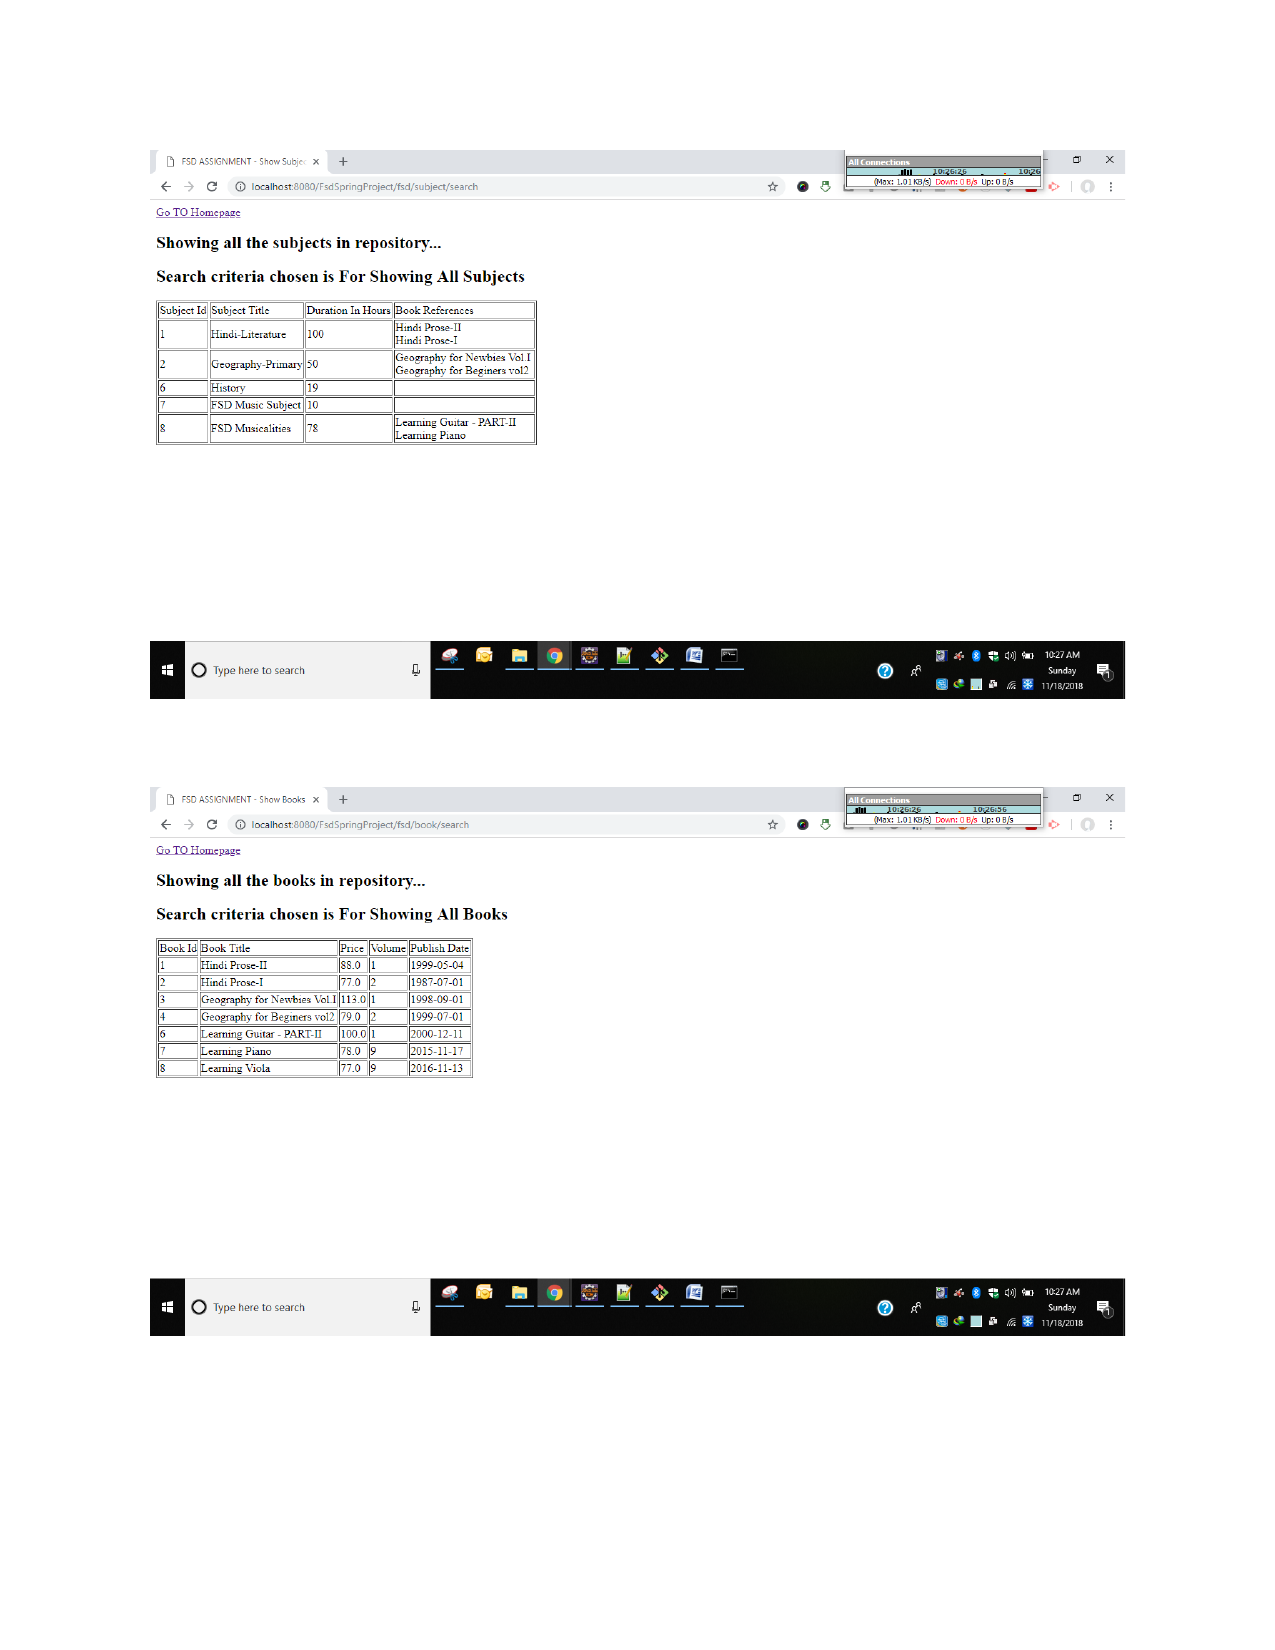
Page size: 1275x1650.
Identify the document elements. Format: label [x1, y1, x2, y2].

picture [150, 150, 1125, 699]
picture [150, 787, 1125, 1336]
